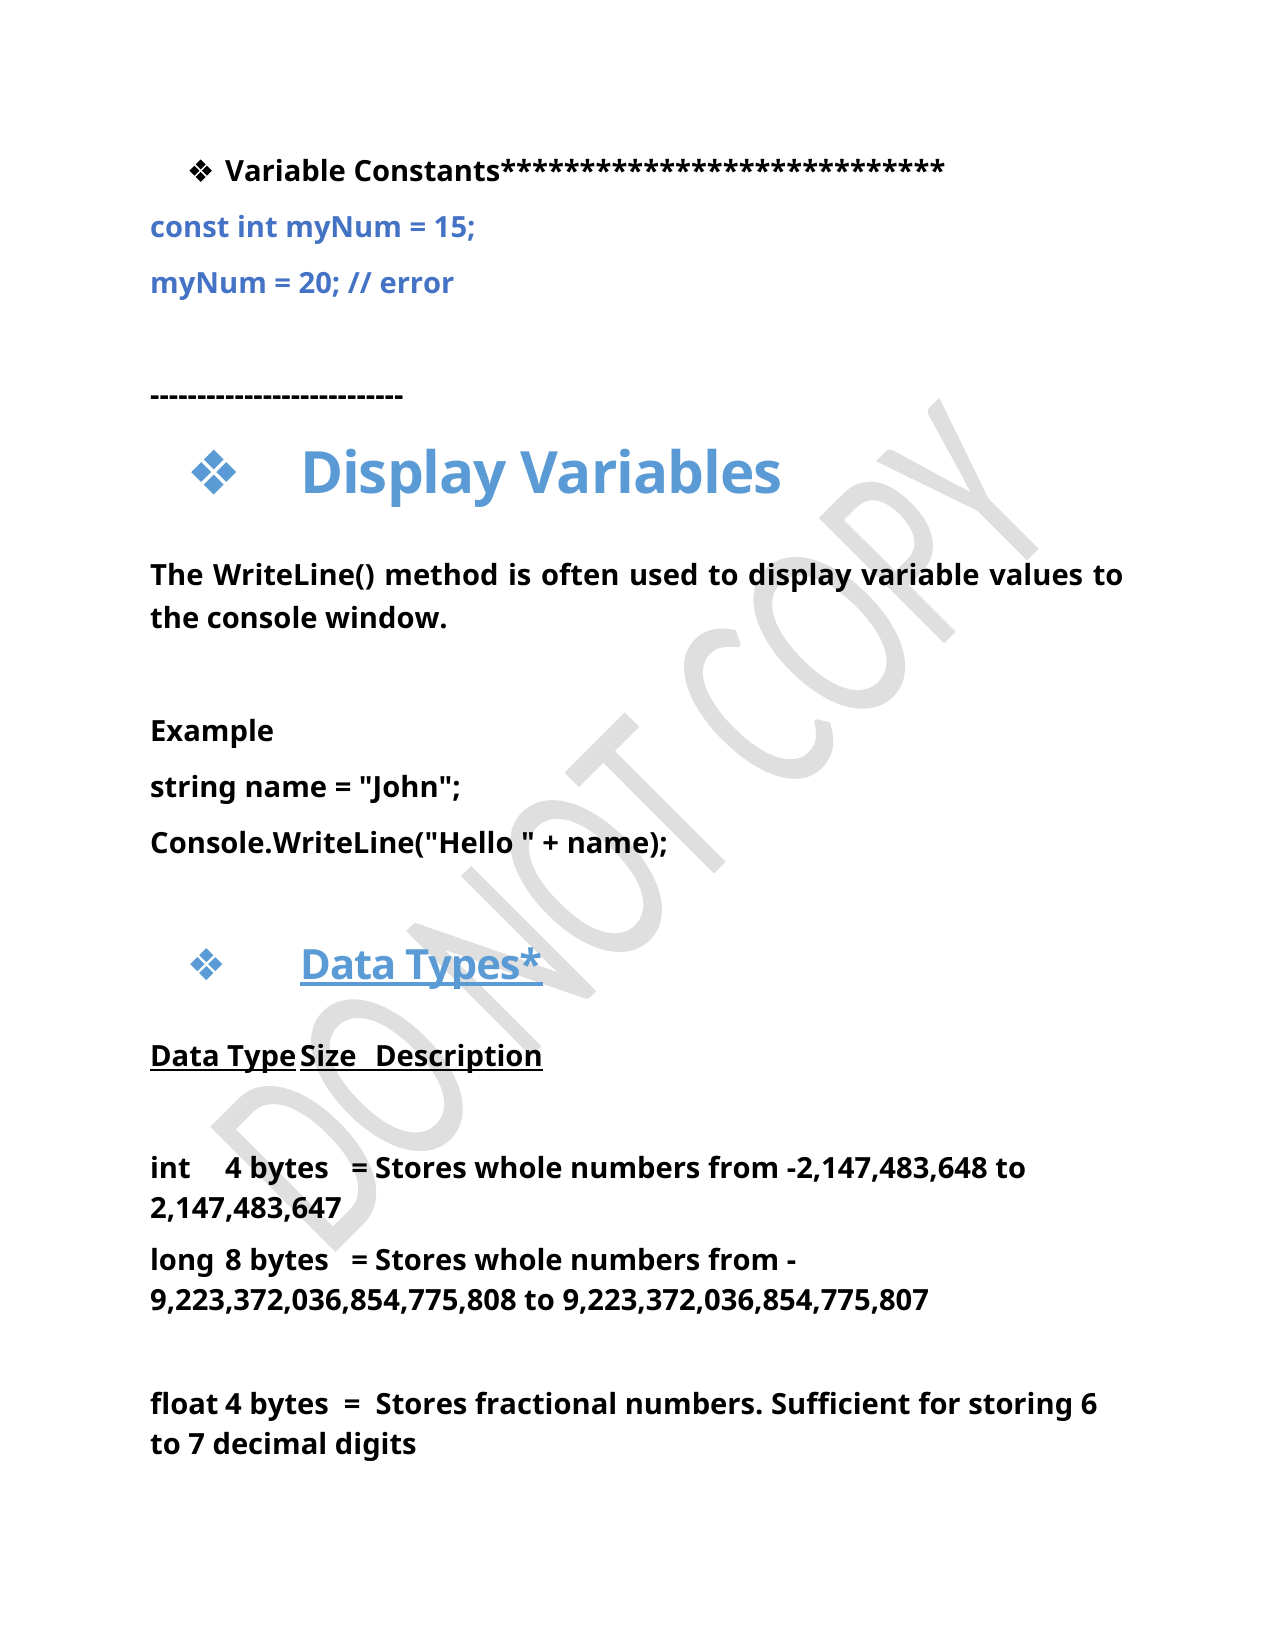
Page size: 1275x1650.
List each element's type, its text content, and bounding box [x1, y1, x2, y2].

text --------------------------- [150, 374, 1125, 414]
text const int myNum = 15; [150, 206, 1125, 246]
text Console.WriteLine("Hello " + name); [150, 822, 1125, 862]
text The WriteLine() method is often used to display variable values to the console window. [150, 554, 1125, 637]
title Data Types* [187, 934, 1125, 991]
subtitle int 4 bytes = Stores whole numbers from -2,147,483,648 to 2,147,483,647 [150, 1147, 1125, 1227]
subtitle float 4 bytes = Stores fractional numbers. Sufficient for storing 6 to 7 decimal digits [150, 1383, 1125, 1463]
text myNum = 20; // error [150, 262, 1125, 302]
list Variable Constants**************************** [187, 150, 1125, 190]
text Example [150, 710, 1125, 749]
subtitle long 8 bytes = Stores whole numbers from -9,223,372,036,854,775,808 to 9,223,372,036,854,775,807 [150, 1239, 1125, 1318]
text Data Type Size Description [150, 1035, 1125, 1075]
title Display Variables [187, 431, 1125, 510]
text string name = "John"; [150, 766, 1125, 806]
